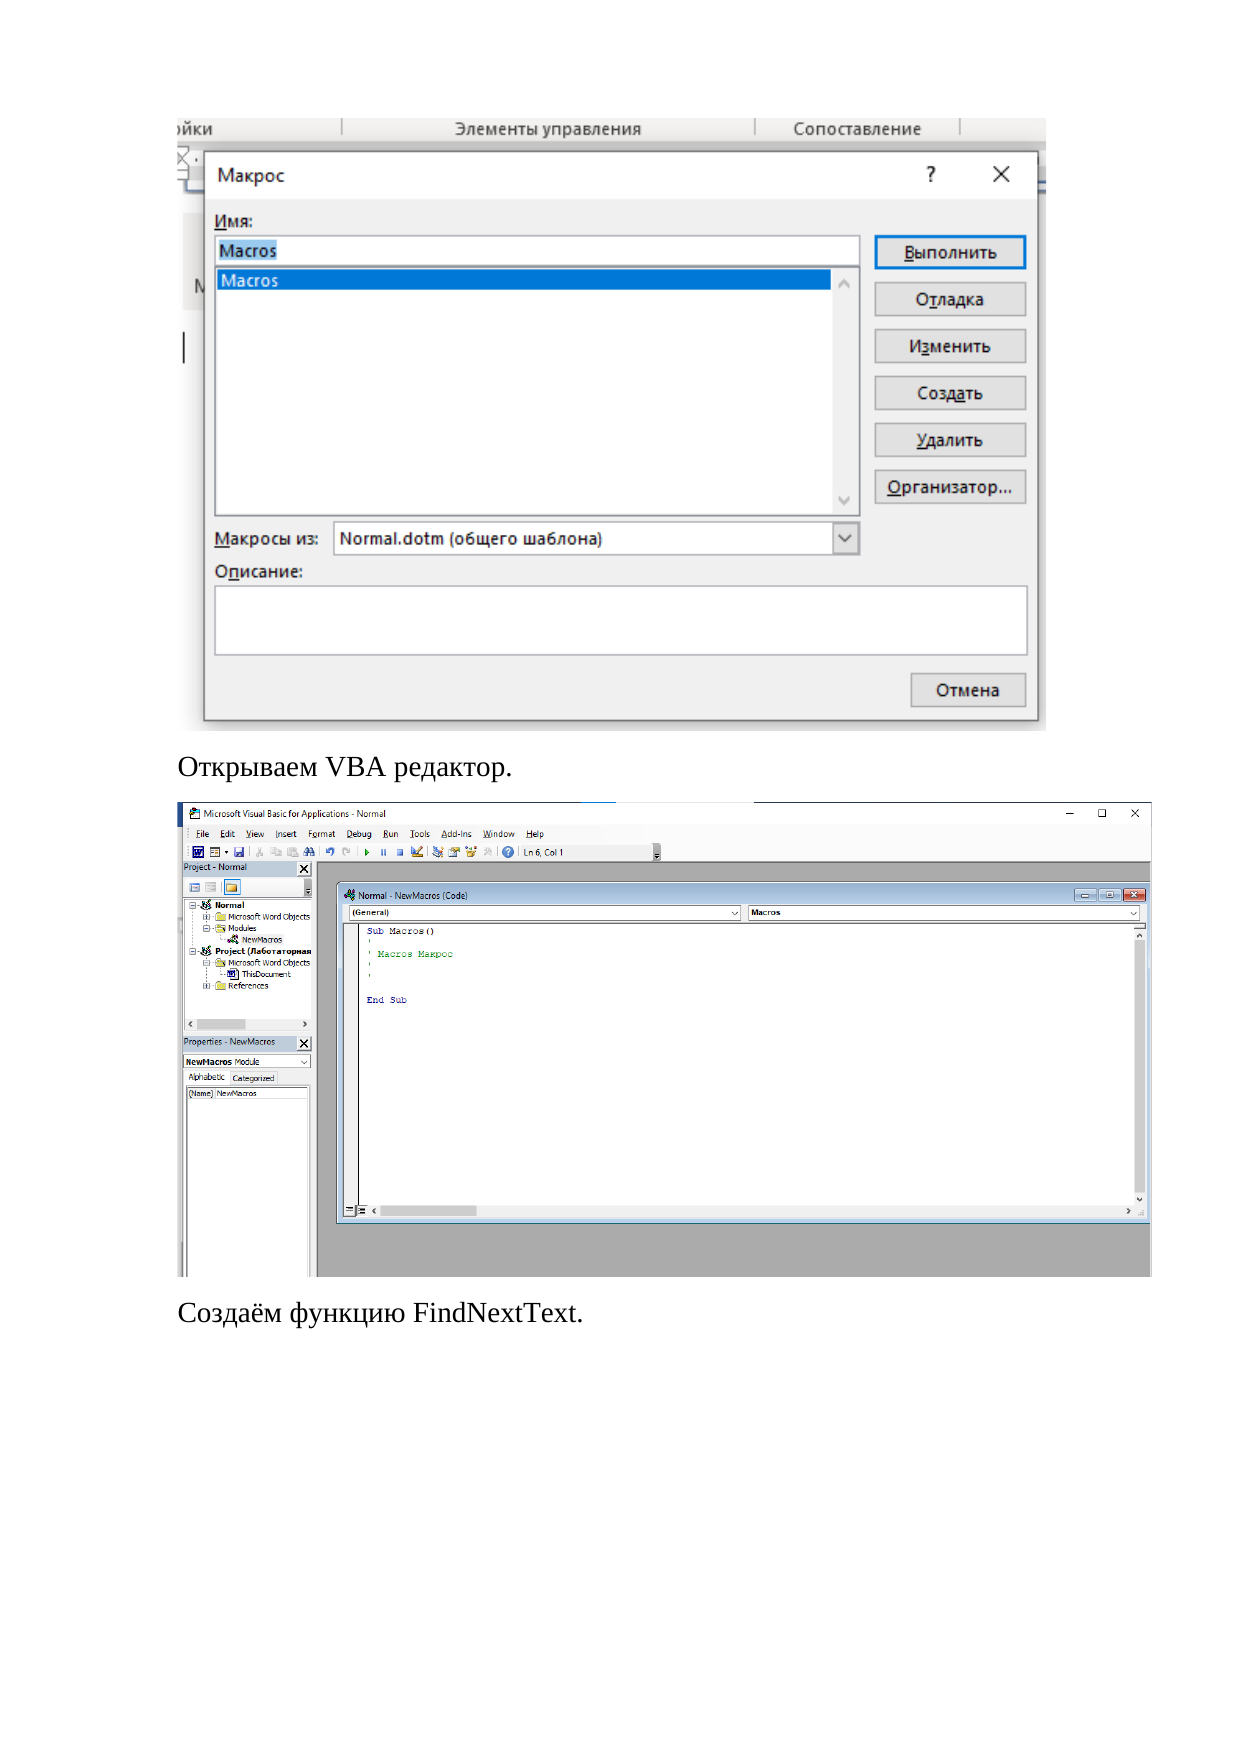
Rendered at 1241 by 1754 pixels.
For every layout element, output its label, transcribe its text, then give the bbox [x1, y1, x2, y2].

picture [177, 802, 1152, 1277]
text Создаём функцию FindNextText. [177, 1295, 1152, 1329]
text Открываем VBA редактор. [177, 749, 1152, 783]
picture [177, 118, 1047, 731]
